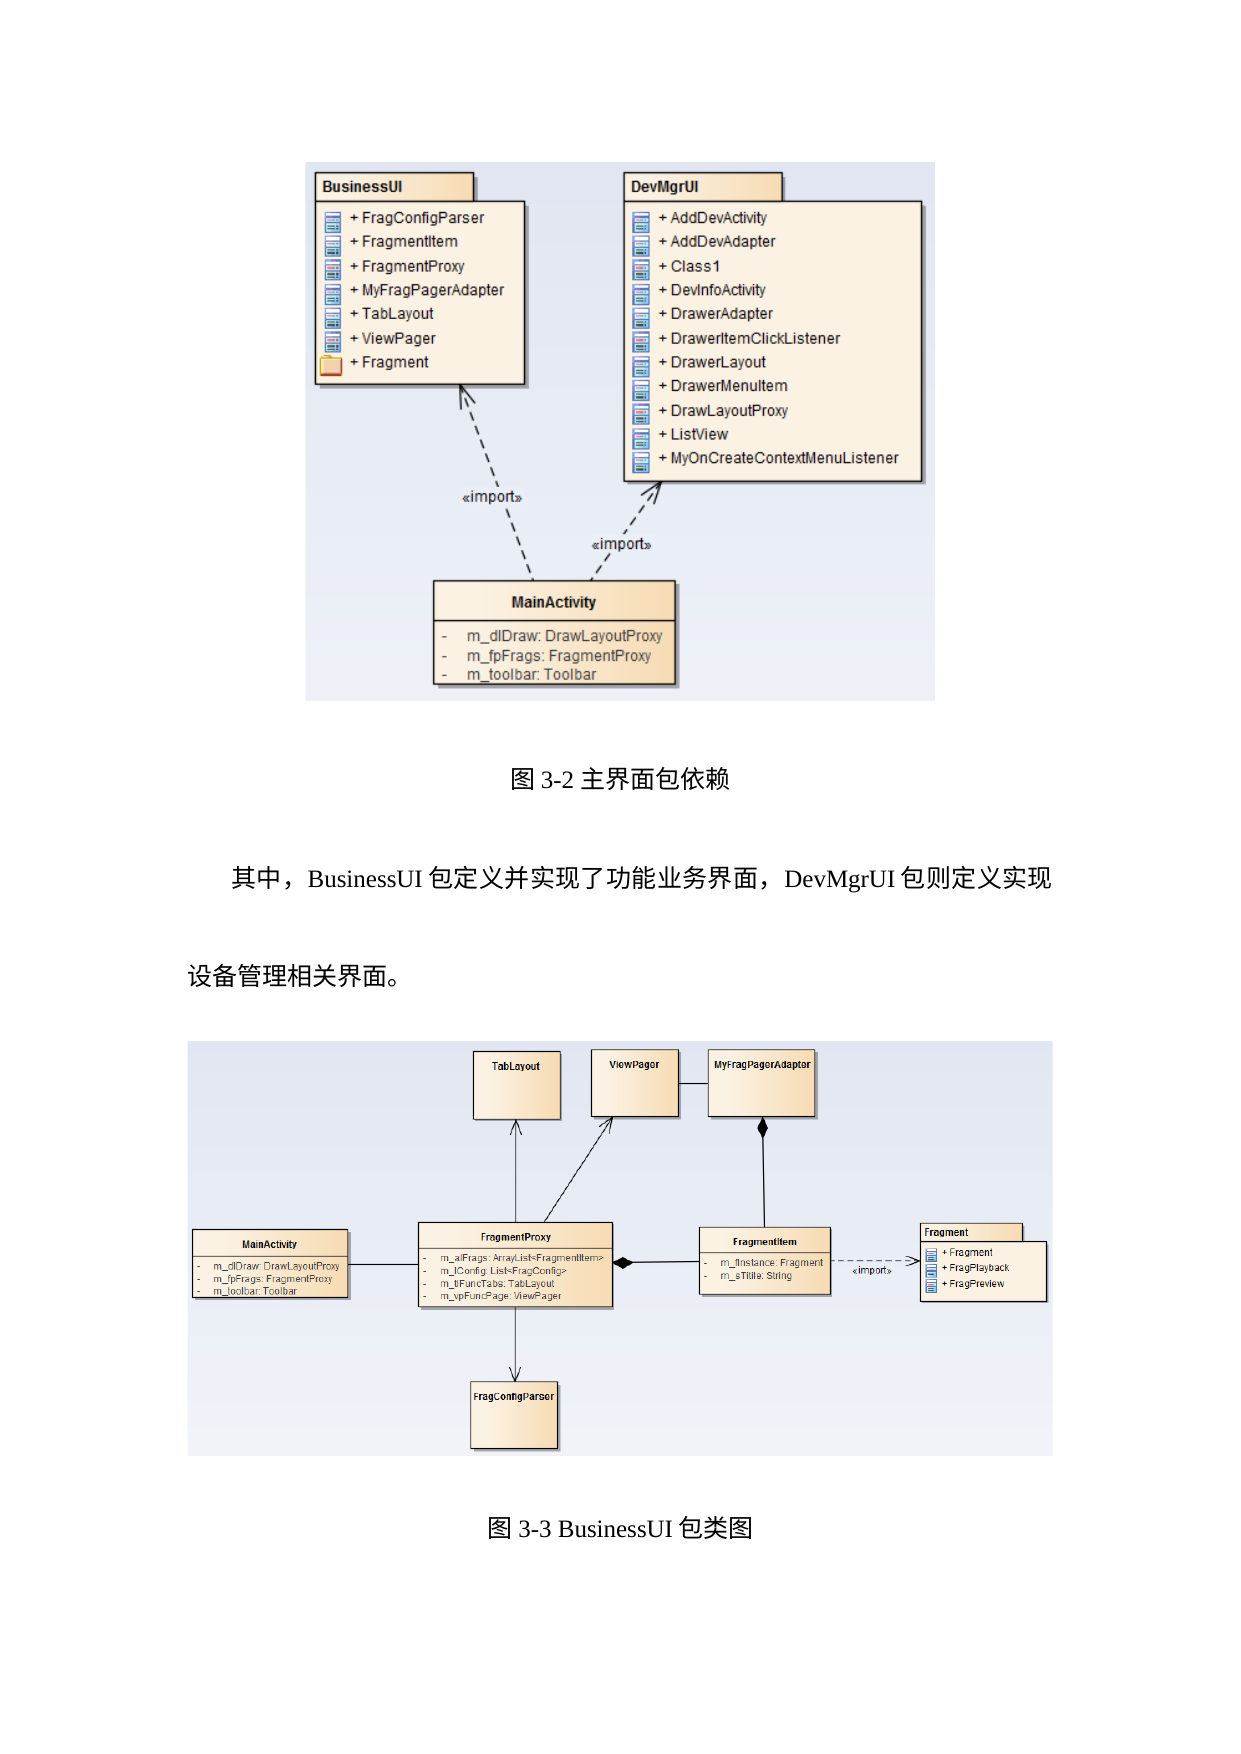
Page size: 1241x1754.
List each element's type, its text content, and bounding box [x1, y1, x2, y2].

text 其中，BusinessUI包定义并实现了功能业务界面，DevMgrUI包则定义实现设备管理相关界面。 [187, 844, 1053, 1007]
picture [305, 162, 935, 701]
text 图 3-2 主界面包依赖 [187, 745, 1053, 810]
text 图 3-3 BusinessUI包类图 [187, 1494, 1053, 1559]
picture [187, 1041, 1053, 1456]
